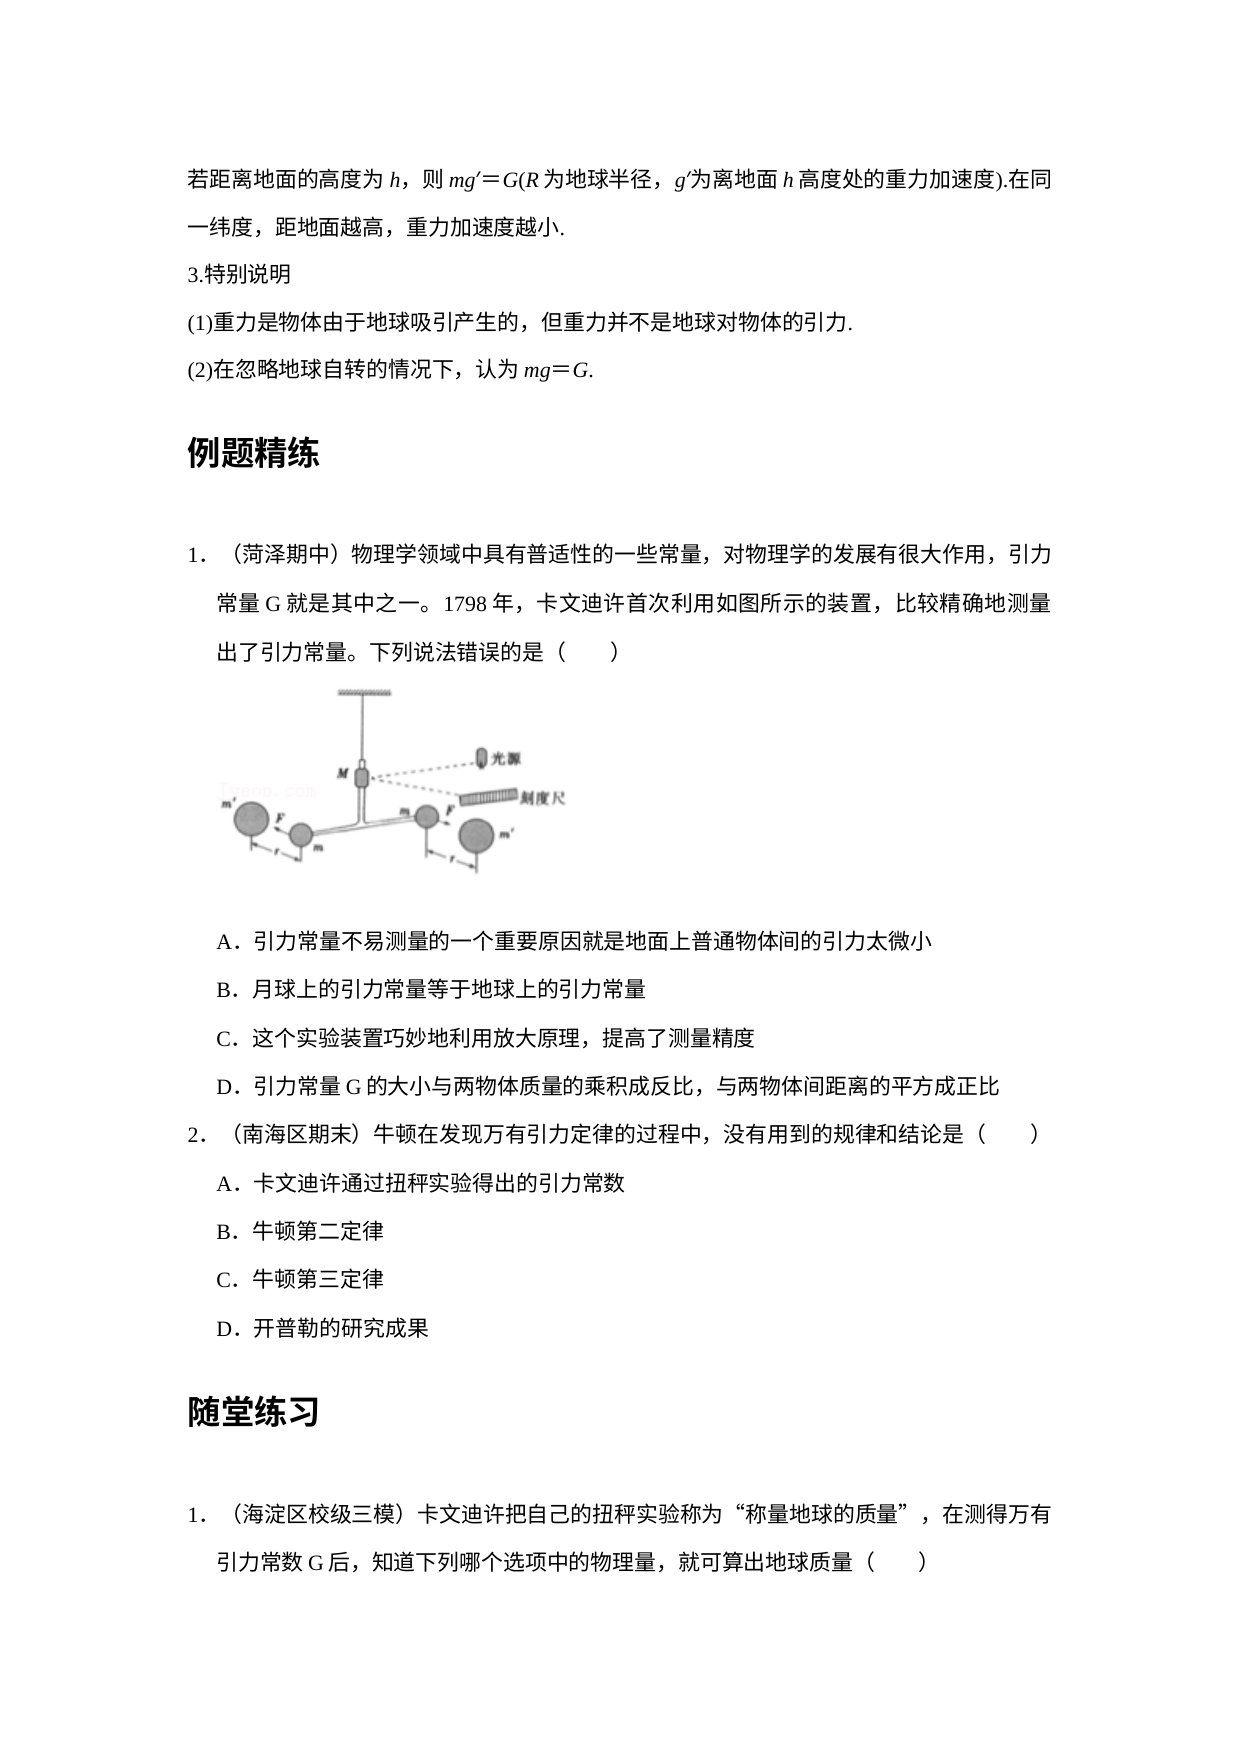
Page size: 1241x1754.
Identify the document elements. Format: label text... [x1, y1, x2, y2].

text 1．（海淀区校级三模）卡文迪许把自己的扭秤实验称为“称量地球的质量”，在测得万有引力常数G后，知道下列哪个选项中的物理量，就可算出地球质量（ ） [187, 1496, 1053, 1577]
text B．月球上的引力常量等于地球上的引力常量 [187, 972, 1053, 1004]
text 1．（菏泽期中）物理学领域中具有普适性的一些常量，对物理学的发展有很大作用，引力常量G就是其中之一。1798年，卡文迪许首次利用如图所示的装置，比较精确地测量出了引力常量。下列说法错误的是（ ） [187, 537, 1053, 667]
text C．这个实验装置巧妙地利用放大原理，提高了测量精度 [187, 1020, 1053, 1053]
text 若距离地面的高度为h，则mg′＝G(R为地球半径，g′为离地面h高度处的重力加速度).在同一纬度，距地面越高，重力加速度越小. [187, 162, 1053, 241]
text 2．（南海区期末）牛顿在发现万有引力定律的过程中，没有用到的规律和结论是（ ） [187, 1117, 1053, 1149]
text (1)重力是物体由于地球吸引产生的，但重力并不是地球对物体的引力. [187, 304, 1053, 336]
text B．牛顿第二定律 [187, 1214, 1053, 1246]
text C．牛顿第三定律 [187, 1262, 1053, 1294]
picture [216, 682, 571, 879]
text (2)在忽略地球自转的情况下，认为mg＝G. [187, 352, 1053, 384]
text A．引力常量不易测量的一个重要原因就是地面上普通物体间的引力太微小 [187, 924, 1053, 956]
subtitle 随堂练习 [187, 1386, 1053, 1434]
text D．开普勒的研究成果 [187, 1310, 1053, 1343]
subtitle 例题精练 [187, 427, 1053, 475]
text 3.特别说明 [187, 257, 1053, 289]
text A．卡文迪许通过扭秤实验得出的引力常数 [187, 1165, 1053, 1198]
text D．引力常量G的大小与两物体质量的乘积成反比，与两物体间距离的平方成正比 [187, 1069, 1053, 1101]
